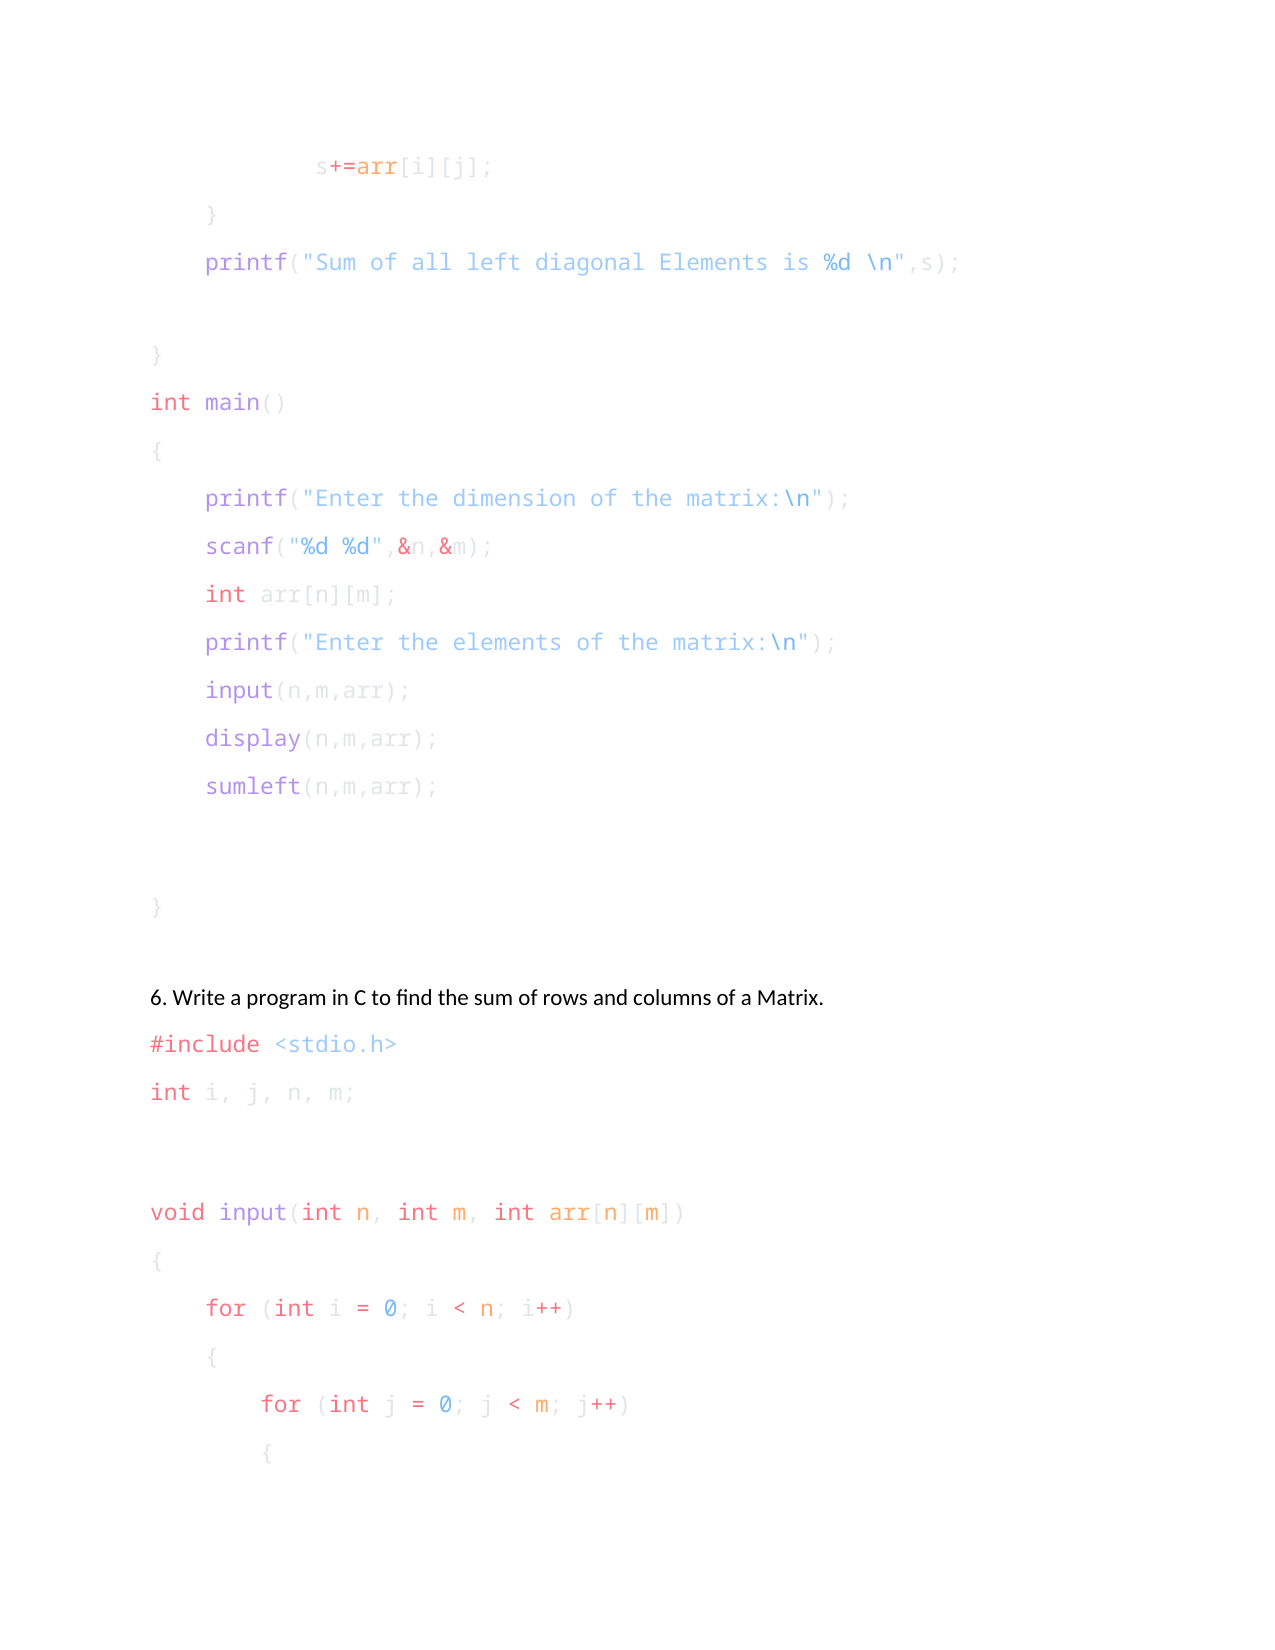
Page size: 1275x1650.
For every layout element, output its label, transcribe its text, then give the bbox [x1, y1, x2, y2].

text 6. Write a program in C to find the sum of rows and columns of a Matrix. [150, 983, 1125, 1011]
text { [150, 1244, 1125, 1275]
text { [150, 1340, 1125, 1371]
text printf("Enter the dimension of the matrix:\n"); [150, 482, 1125, 513]
text input(n,m,arr); [150, 674, 1125, 705]
text int main() [150, 386, 1125, 418]
text void input(int n, int m, int arr[n][m]) [150, 1196, 1125, 1227]
text } [150, 890, 1125, 922]
text sumleft(n,m,arr); [150, 770, 1125, 801]
text display(n,m,arr); [150, 722, 1125, 753]
text for (int j = 0; j < m; j++) [150, 1388, 1125, 1419]
text int arr[n][m]; [150, 578, 1125, 609]
text #include <stdio.h> [150, 1028, 1125, 1059]
text } [150, 198, 1125, 229]
text s+=arr[i][j]; [150, 150, 1125, 181]
text for (int i = 0; i < n; i++) [150, 1292, 1125, 1323]
text scanf("%d %d",&n,&m); [150, 530, 1125, 561]
text } [150, 338, 1125, 370]
text printf("Sum of all left diagonal Elements is %d \n",s); [150, 246, 1125, 277]
text printf("Enter the elements of the matrix:\n"); [150, 626, 1125, 657]
text { [150, 1436, 1125, 1467]
text int i, j, n, m; [150, 1076, 1125, 1107]
text { [150, 434, 1125, 466]
